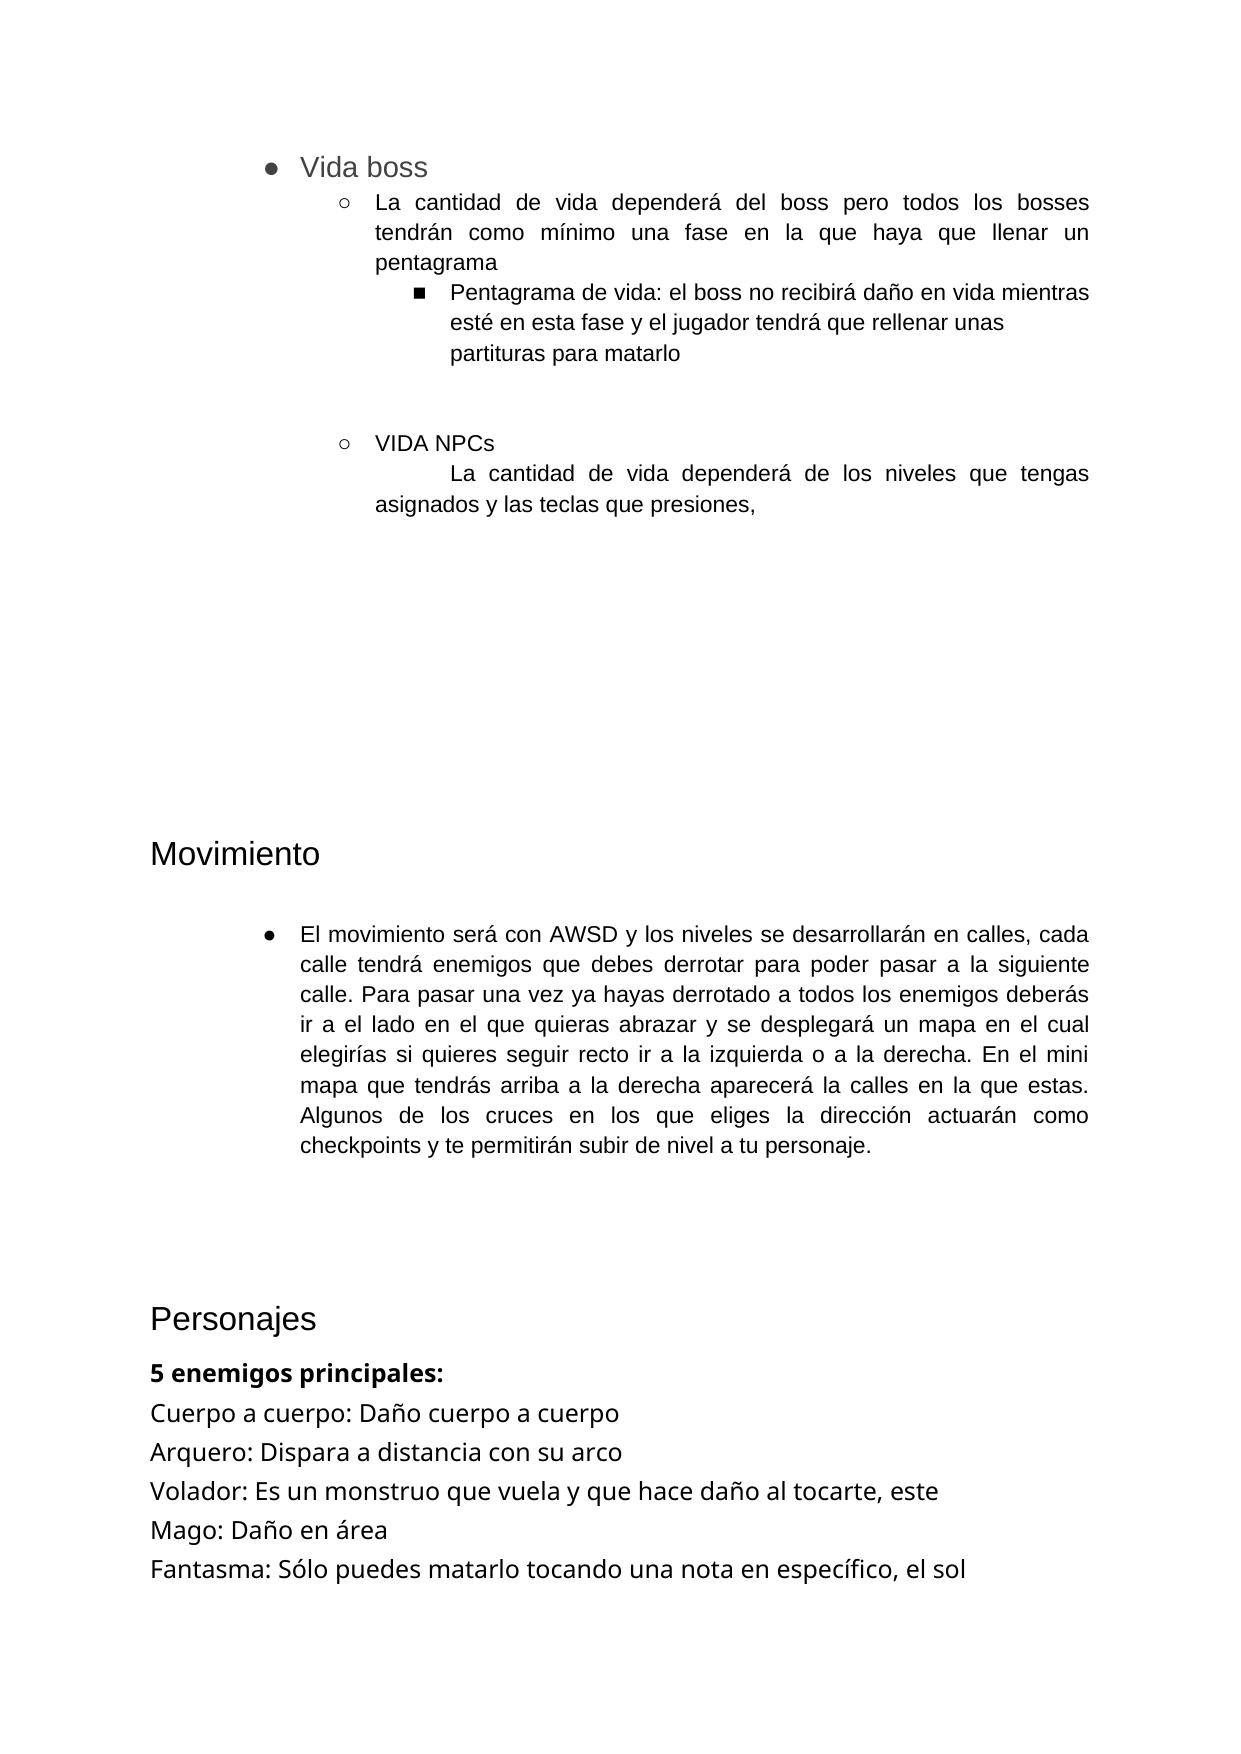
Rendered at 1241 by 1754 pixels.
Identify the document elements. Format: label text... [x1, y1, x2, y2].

list El movimiento será con AWSD y los niveles se desarrollarán en calles, cada calle tendrá enemigos que debes derrotar para poder pasar a la siguiente calle. Para pasar una vez ya hayas derrotado a todos los enemigos deberás ir a el lado en el que quieras abrazar y se desplegará un mapa en el cual elegirías si quieres seguir recto ir a la izquierda o a la derecha. En el mini mapa que tendrás arriba a la derecha aparecerá la calles en la que estas. Algunos de los cruces en los que eliges la dirección actuarán como checkpoints y te permitirán subir de nivel a tu personaje. [262, 921, 1090, 1158]
subtitle Personajes [150, 1299, 1090, 1338]
text Volador: Es un monstruo que vuela y que hace daño al tocarte, este [150, 1473, 1090, 1508]
subtitle Vida boss [262, 150, 1090, 183]
text partituras para matarlo [450, 339, 1090, 366]
text Fantasma: Sólo puedes matarlo tocando una nota en específico, el sol [150, 1552, 1090, 1586]
text Mago: Daño en área [150, 1513, 1090, 1547]
text La cantidad de vida dependerá de los niveles que tengas asignados y las teclas que presiones, [375, 460, 1090, 517]
text Arquero: Dispara a distancia con su arco [150, 1434, 1090, 1468]
list VIDA NPCs [337, 430, 1090, 457]
list Pentagrama de vida: el boss no recibirá daño en vida mientras esté en esta fase y el jugador tendrá que rellenar unas [412, 279, 1090, 336]
text 5 enemigos principales: [150, 1356, 1090, 1390]
list La cantidad de vida dependerá del boss pero todos los bosses tendrán como mínimo una fase en la que haya que llenar un pentagrama [337, 188, 1090, 275]
text Cuerpo a cuerpo: Daño cuerpo a cuerpo [150, 1395, 1090, 1429]
subtitle Movimiento [150, 834, 1090, 872]
